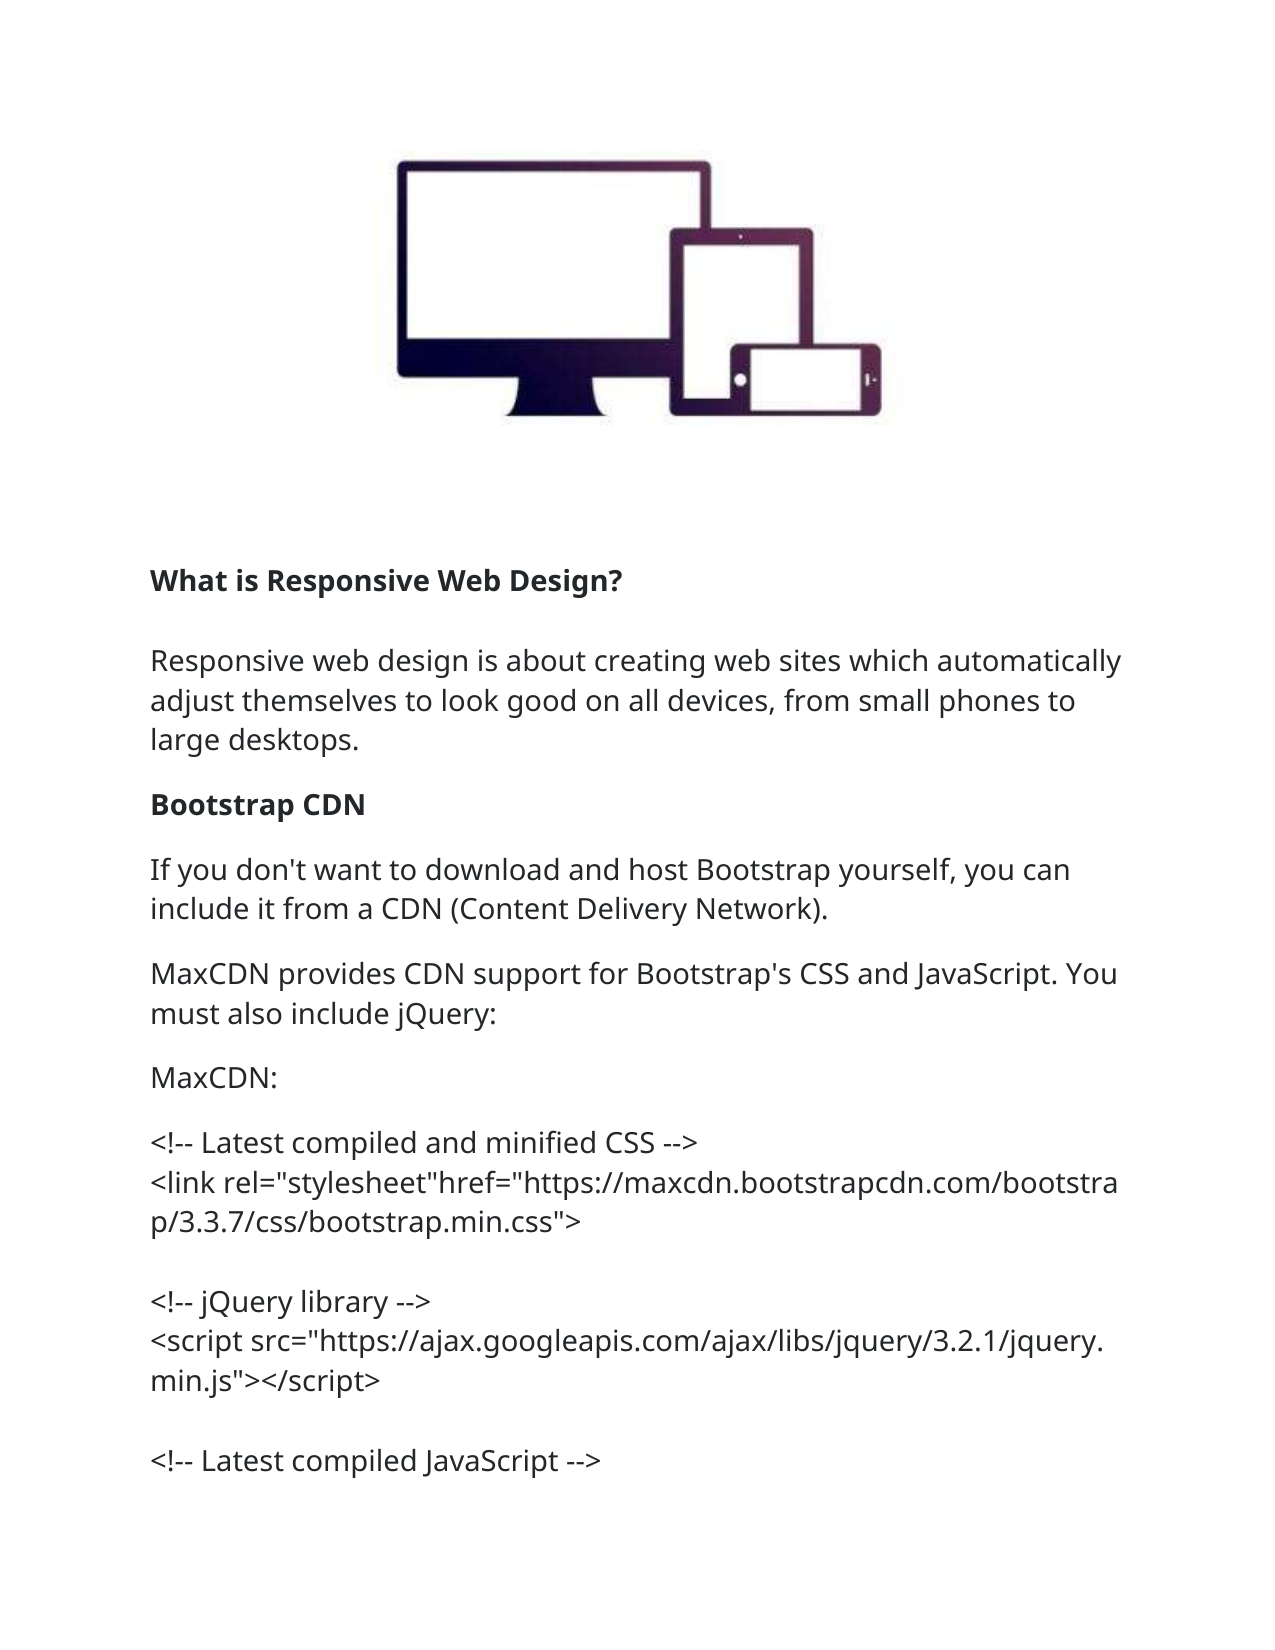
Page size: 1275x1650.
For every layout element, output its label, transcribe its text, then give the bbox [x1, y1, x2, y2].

text MaxCDN provides CDN support for Bootstrap's CSS and JavaScript. You must also include jQuery: [150, 953, 1125, 1033]
text If you don't want to download and host Bootstrap yourself, you can include it from a CDN (Content Delivery Network). [150, 849, 1125, 928]
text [150, 1122, 1125, 1479]
text What is Responsive Web Design? Responsive web design is about creating web sites which automatically adjust themselves to look good on all devices, from small phones to large desktops. [150, 561, 1125, 759]
text Bootstrap CDN [150, 784, 1125, 824]
text MaxCDN: [150, 1058, 1125, 1097]
picture [200, 150, 1029, 432]
